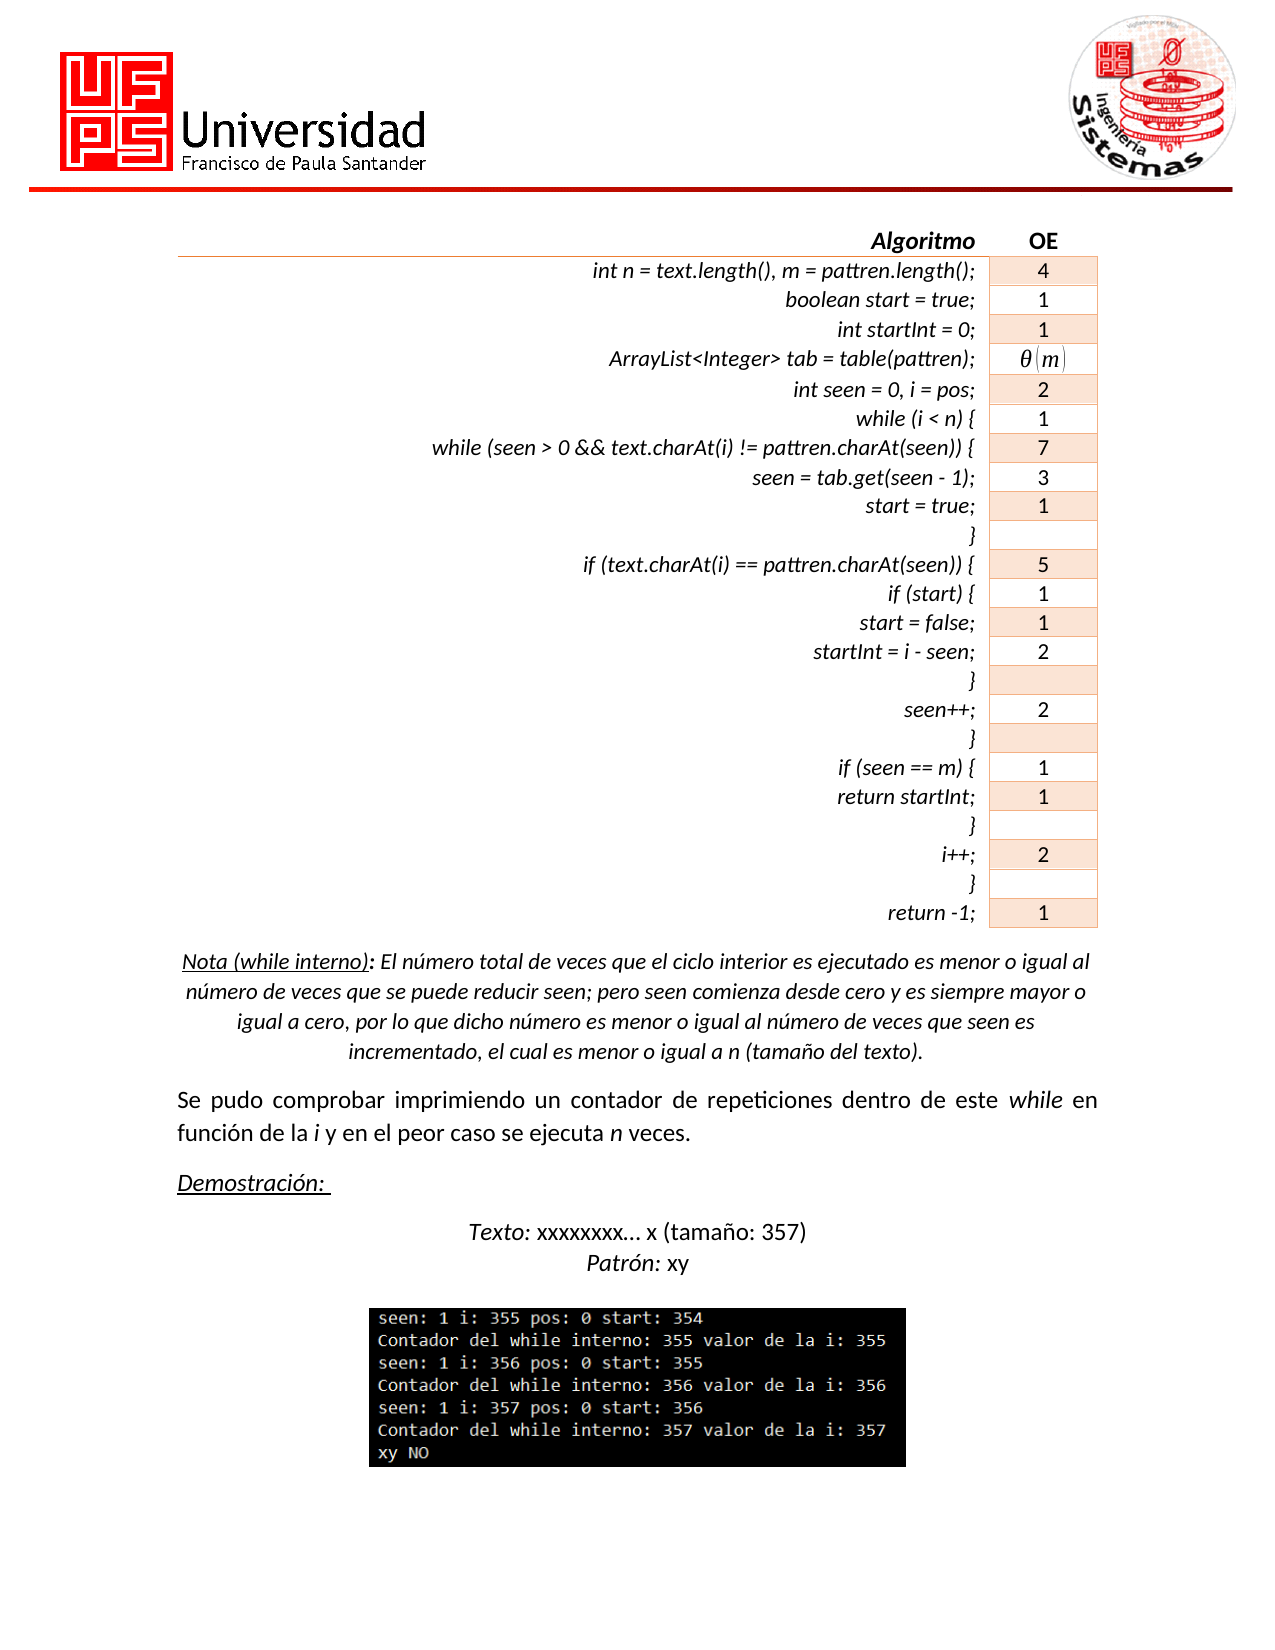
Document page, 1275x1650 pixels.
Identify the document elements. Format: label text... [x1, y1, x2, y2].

table_cell ArrayList<Integer> tab = table(pattren); [178, 343, 989, 374]
table_cell 1 [990, 782, 1097, 810]
table_cell seen = tab.get(seen - 1); [178, 462, 989, 491]
table_cell 1 [990, 492, 1097, 520]
table_cell [990, 811, 1097, 839]
table_cell int seen = 0, i = pos; [178, 374, 989, 403]
table_cell } [178, 520, 989, 549]
table_cell int startInt = 0; [178, 314, 989, 343]
table_cell while (i < n) { [178, 404, 989, 432]
table_cell if (text.charAt(i) == pattren.charAt(seen)) { [178, 549, 989, 578]
table_cell 2 [990, 840, 1097, 868]
table_cell 1 [990, 405, 1097, 432]
text Se pudo comprobar imprimiendo un contador de repeticiones dentro de este while en función de la i y en el peor caso se ejecuta n veces. [177, 1084, 1098, 1148]
table_cell startInt = i - seen; [178, 636, 989, 665]
table_cell while (seen > 0 && text.charAt(i) != pattren.charAt(seen)) { [178, 433, 989, 462]
table_cell } [178, 810, 989, 839]
table_cell 1 [990, 579, 1097, 607]
table_cell 2 [990, 695, 1097, 723]
table_cell [990, 344, 1097, 374]
table_cell 1 [990, 286, 1097, 314]
table_cell boolean start = true; [178, 285, 989, 314]
table_cell 7 [990, 434, 1097, 462]
picture [26, 11, 1244, 204]
table_cell 1 [990, 899, 1097, 927]
table_cell 2 [990, 637, 1097, 665]
table_cell [990, 724, 1097, 752]
table_cell } [178, 665, 989, 694]
table_cell return -1; [178, 898, 989, 927]
table_cell return startInt; [178, 781, 989, 810]
table_cell [990, 870, 1097, 897]
table_cell start = true; [178, 491, 989, 520]
table_cell [990, 521, 1097, 549]
table_cell 3 [990, 463, 1097, 491]
text Nota (while interno): El número total de veces que el ciclo interior es ejecutado es menor o igual al número de veces que se puede reducir seen; pero seen comienza desde cero y es siempre mayor o igual a cero, por lo que dicho número es menor o igual al número de veces que seen es incrementado, el cual es menor o igual a n (tamaño del texto). [177, 947, 1098, 1066]
table_cell 2 [990, 375, 1097, 403]
table_cell i++; [178, 839, 989, 868]
table_cell 1 [990, 608, 1097, 636]
table_cell 1 [990, 315, 1097, 343]
picture [369, 1308, 906, 1467]
table_cell seen++; [178, 694, 989, 723]
table_header Algoritmo [178, 225, 989, 256]
table_cell } [178, 723, 989, 752]
table_cell 1 [990, 753, 1097, 781]
table_cell } [178, 869, 989, 897]
table_cell if (start) { [178, 578, 989, 607]
text Patrón: xy [177, 1247, 1098, 1277]
table_cell 5 [990, 550, 1097, 578]
table_cell if (seen == m) { [178, 752, 989, 781]
table_cell int n = text.length(), m = pattren.length(); [178, 257, 989, 284]
text Texto: xxxxxxxx… x (tamaño: 357) [177, 1216, 1098, 1247]
table_header OE [989, 225, 1097, 256]
table_cell 4 [990, 257, 1097, 284]
table_cell start = false; [178, 607, 989, 636]
table_cell [990, 666, 1097, 694]
text Demostración: [177, 1167, 1098, 1197]
